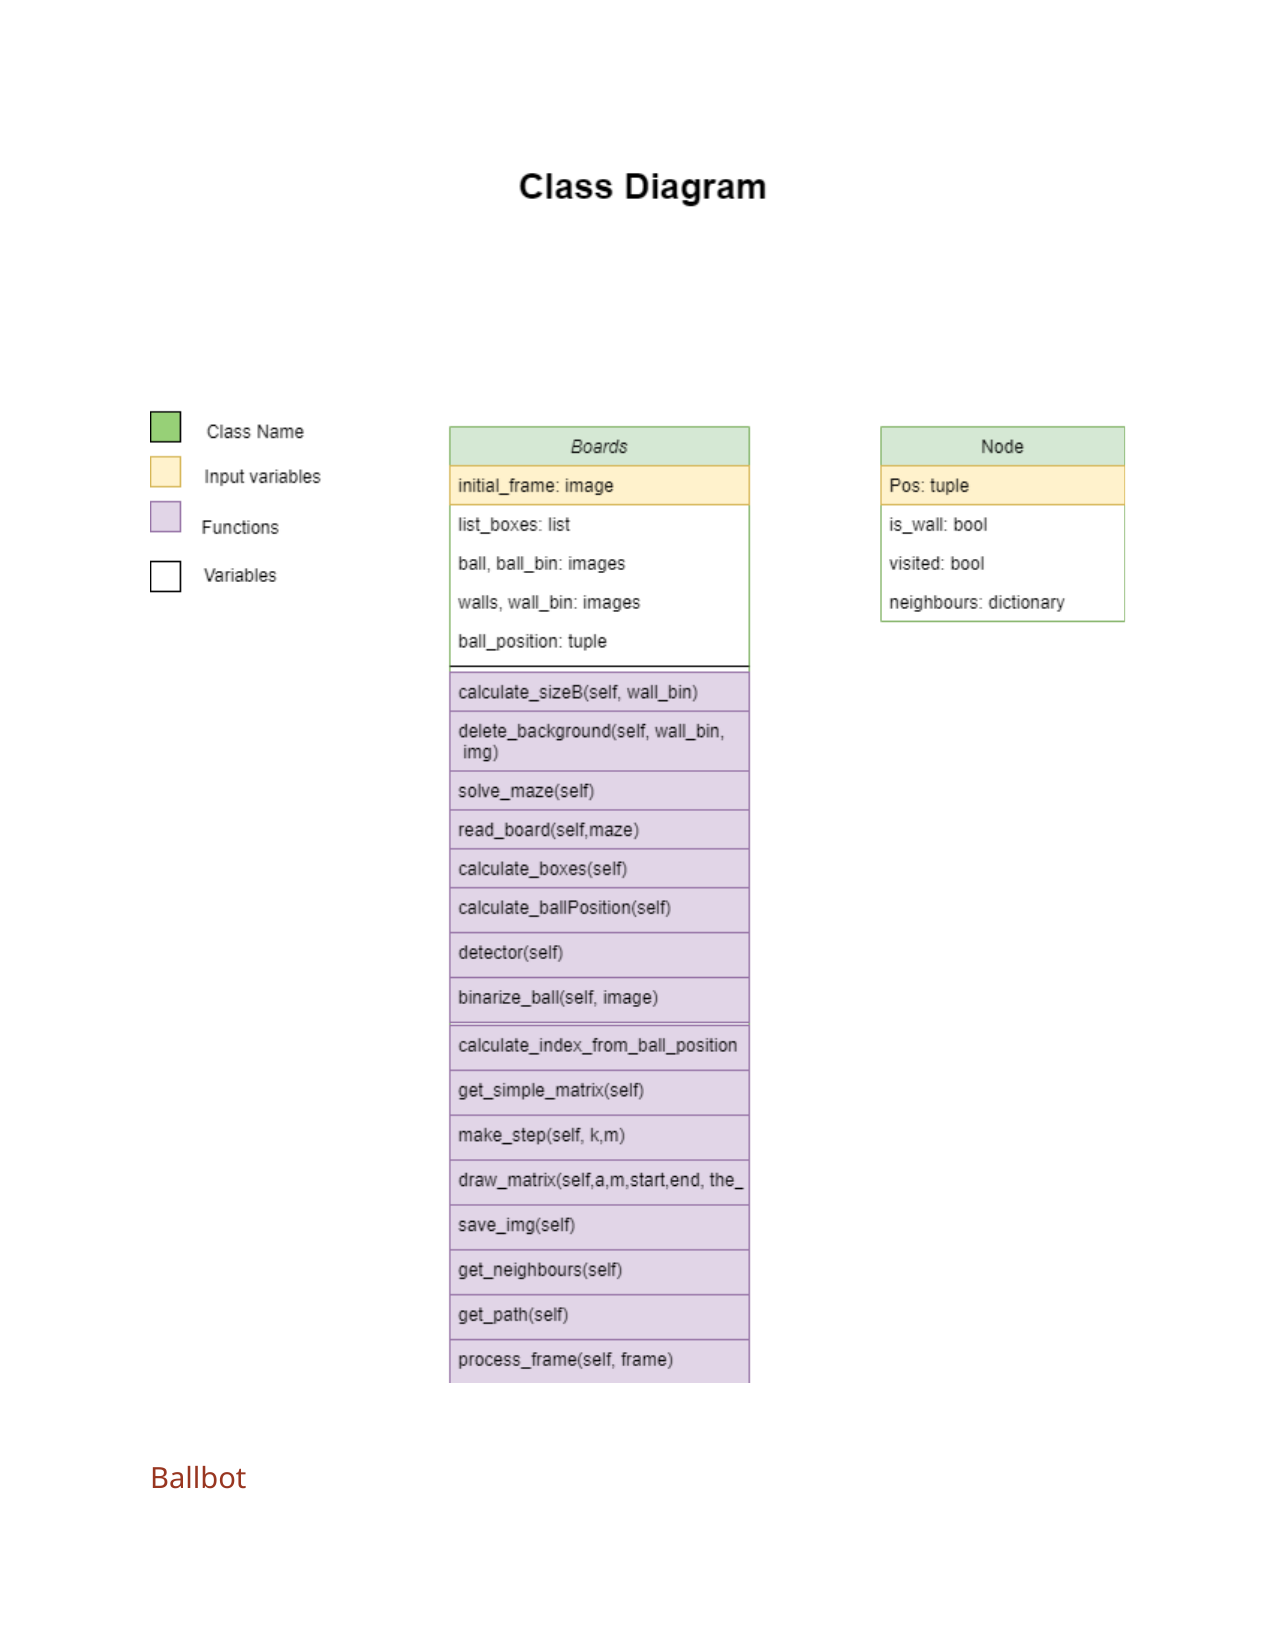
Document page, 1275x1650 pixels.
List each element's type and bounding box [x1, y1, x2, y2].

picture [150, 167, 1125, 1383]
